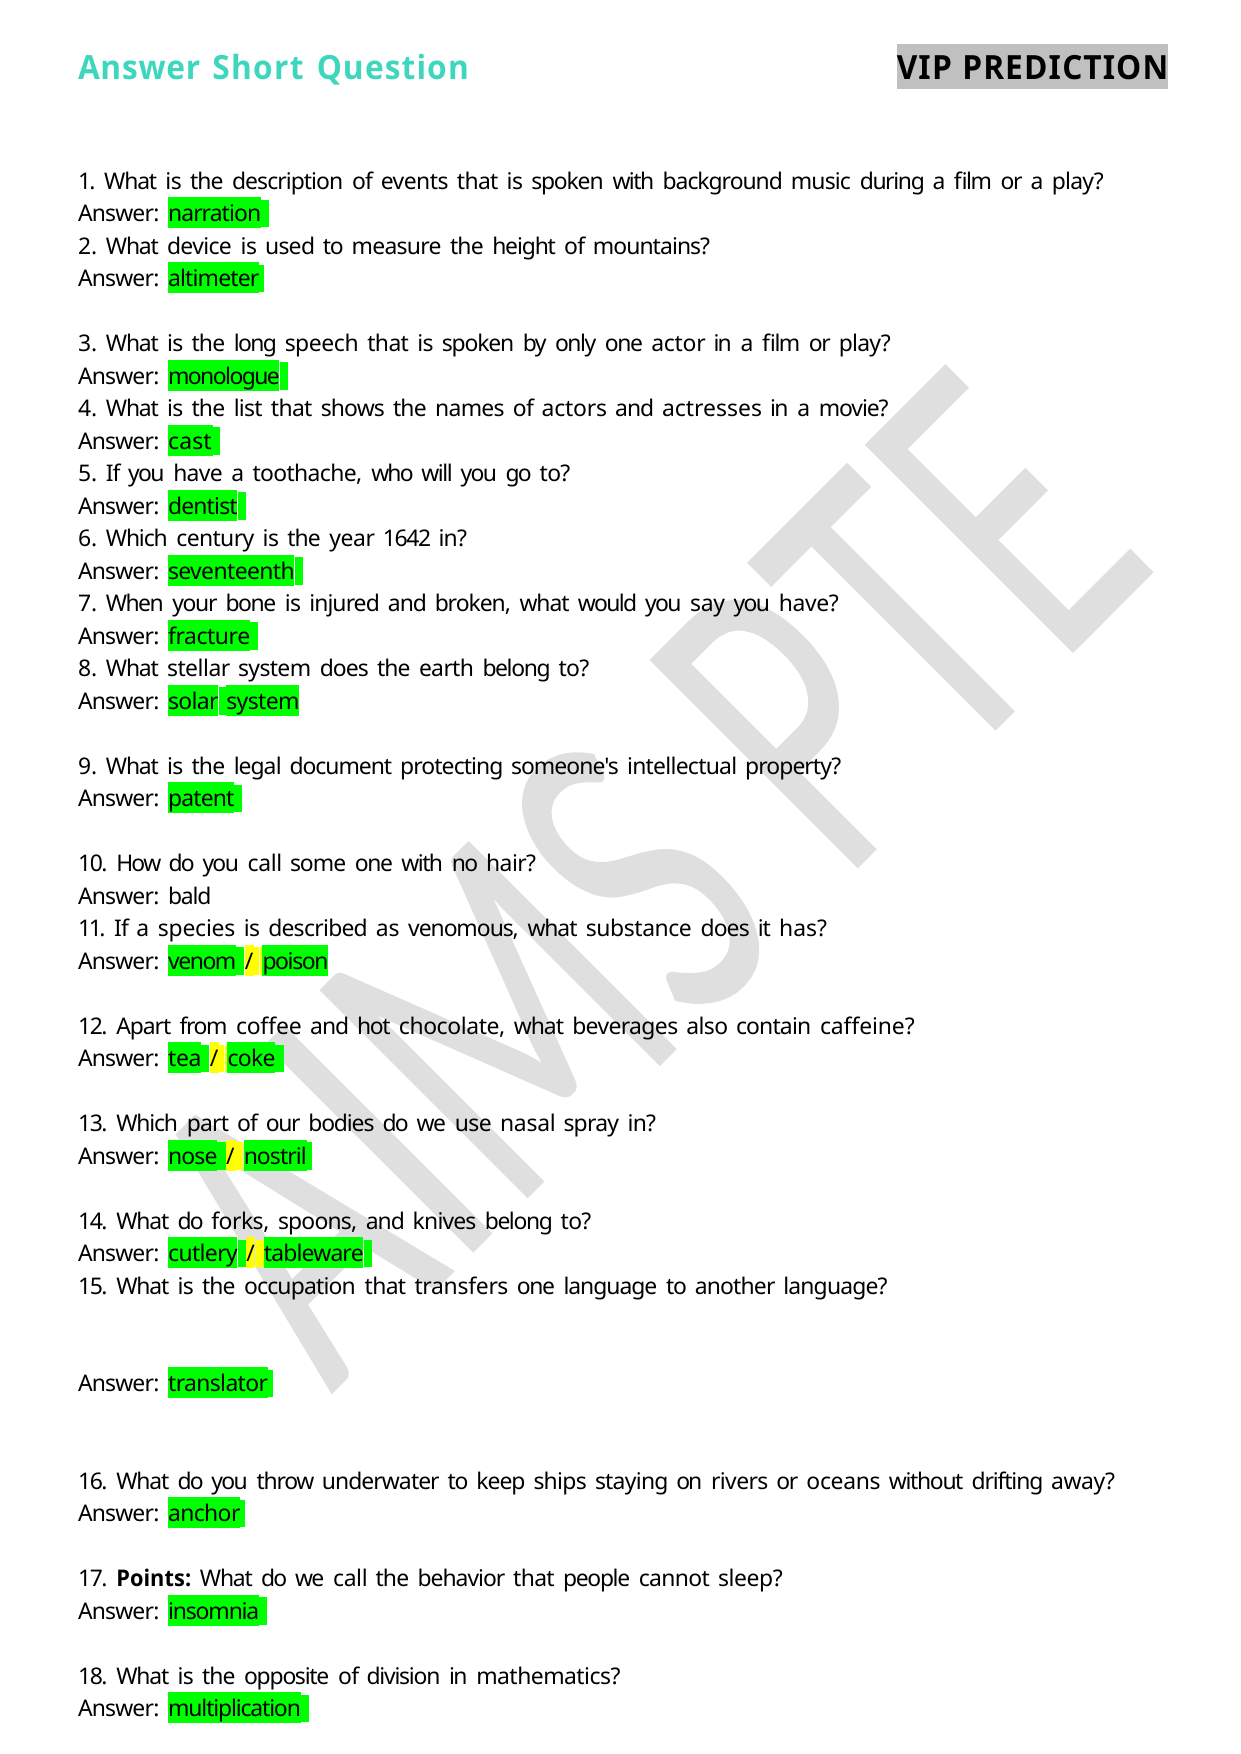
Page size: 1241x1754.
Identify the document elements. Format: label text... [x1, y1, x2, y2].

text 6. Which century is the year 1642 in? [78, 522, 1206, 554]
text Answer: monologue [78, 359, 1206, 392]
text 2. What device is used to measure the height of mountains? [78, 229, 1206, 262]
text Answer: patent [78, 782, 1206, 814]
text Answer: dentist [78, 489, 1206, 522]
text 9. What is the legal document protecting someone's intellectual property? [78, 749, 1206, 782]
text 5. If you have a toothache, who will you go to? [78, 457, 1206, 489]
text 4. What is the list that shows the names of actors and actresses in a movie? [78, 392, 1206, 424]
text 17. Points: What do we call the behavior that people cannot sleep? [78, 1562, 1206, 1594]
text Answer: venom / poison [78, 944, 1206, 977]
text Answer: anchor [78, 1497, 1206, 1529]
text 8. What stellar system does the earth belong to? [78, 652, 1206, 684]
text 14. What do forks, spoons, and knives belong to? [78, 1204, 1206, 1237]
text Answer: cutlery / tableware [78, 1237, 1206, 1269]
text 13. Which part of our bodies do we use nasal spray in? [78, 1107, 1206, 1139]
text 18. What is the opposite of division in mathematics? [78, 1659, 1206, 1692]
text Answer: multiplication [78, 1692, 1206, 1724]
text 1. What is the description of events that is spoken with background music during a film or a play? [78, 164, 1206, 197]
text Answer: bald [78, 879, 1206, 912]
text 7. When your bone is injured and broken, what would you say you have? [78, 587, 1206, 619]
text 3. What is the long speech that is spoken by only one actor in a film or play? [78, 327, 1206, 359]
text 10. How do you call some one with no hair? [78, 847, 1206, 879]
text 11. If a species is described as venomous, what substance does it has? [78, 912, 1206, 944]
text 12. Apart from coffee and hot chocolate, what beverages also contain caffeine? [78, 1009, 1206, 1042]
text Answer: insomnia [78, 1594, 1206, 1627]
text 15. What is the occupation that transfers one language to another language? [78, 1269, 1206, 1302]
text Answer: narration [78, 197, 1206, 229]
text Answer: fracture [78, 619, 1206, 652]
text Answer: tea / coke [78, 1042, 1206, 1074]
text Answer: nose / nostril [78, 1139, 1206, 1172]
text Answer: translator [78, 1367, 1206, 1399]
text Answer: seventeenth [78, 554, 1206, 587]
text 16. What do you throw underwater to keep ships staying on rivers or oceans without drifting away? [78, 1464, 1206, 1497]
text Answer Short Question VIP PREDICTION [78, 34, 1206, 99]
text Answer: cast [78, 424, 1206, 457]
text Answer: solar system [78, 684, 1206, 717]
text Answer: altimeter [78, 262, 1206, 294]
